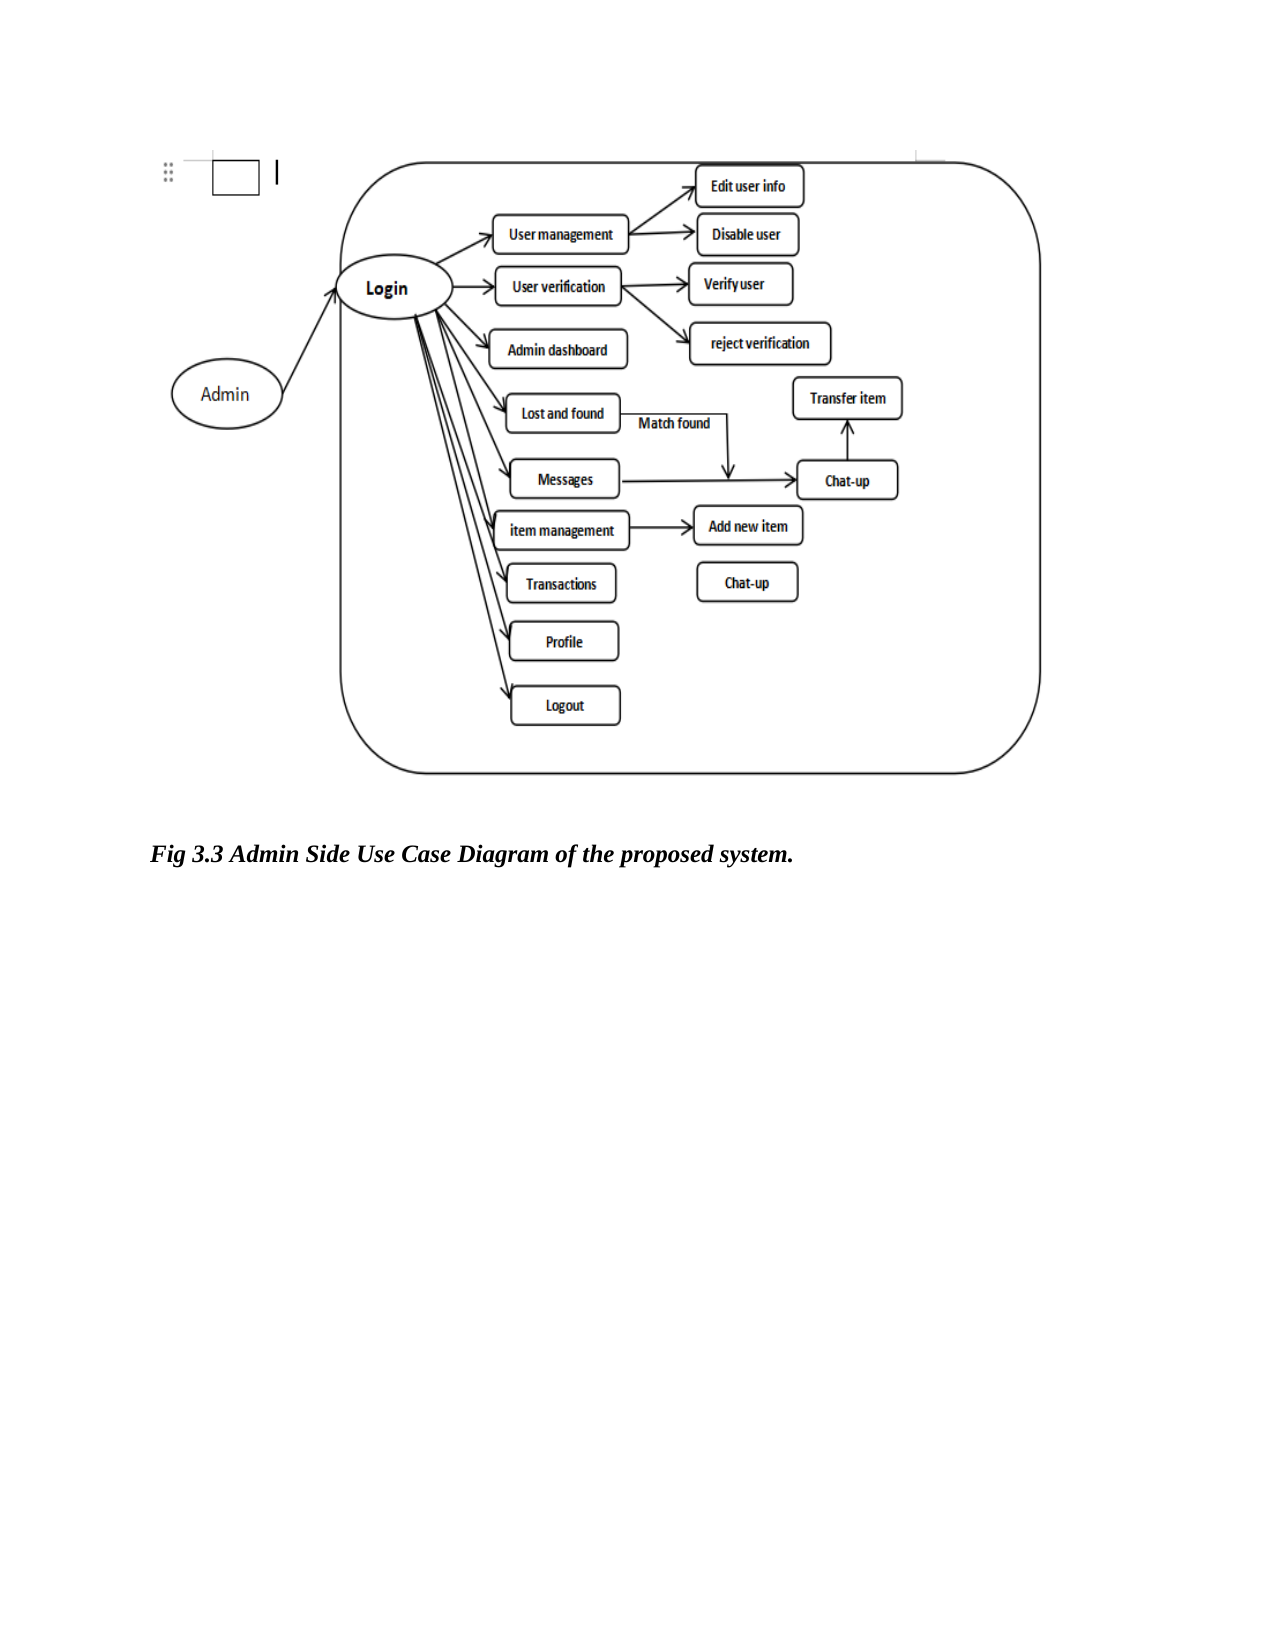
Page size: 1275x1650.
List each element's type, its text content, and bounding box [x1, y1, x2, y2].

subtitle Fig 3.3 Admin Side Use Case Diagram of the proposed system. [150, 839, 1125, 868]
picture [150, 150, 1062, 806]
